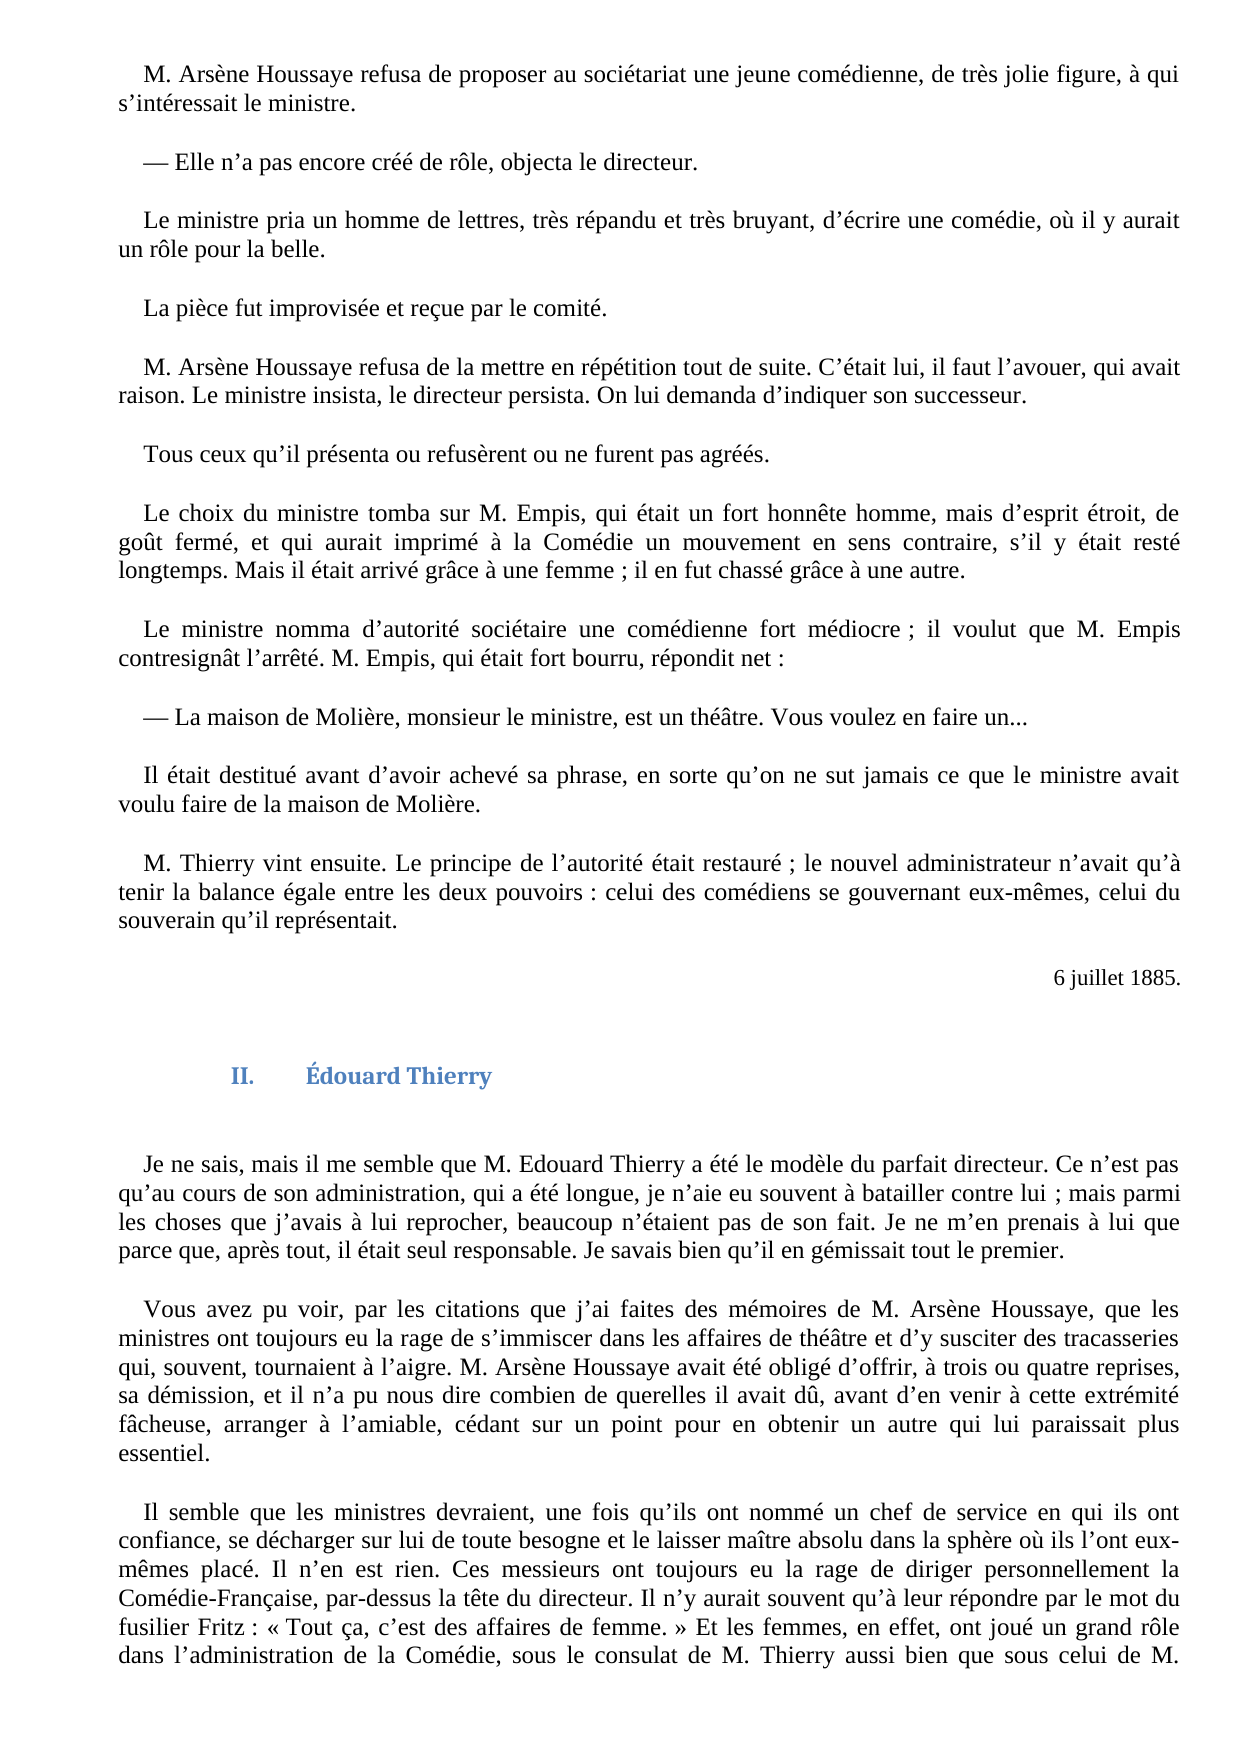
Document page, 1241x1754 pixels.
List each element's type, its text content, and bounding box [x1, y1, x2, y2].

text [118, 1497, 1181, 1669]
text — La maison de Molière, monsieur le ministre, est un théâtre. Vous voulez en faire un... [118, 702, 1181, 730]
text La pièce fut improvisée et reçue par le comité. [118, 293, 1181, 322]
text Le choix du ministre tomba sur M. Empis, qui était un fort honnête homme, mais d’esprit étroit, de goût fermé, et qui aurait imprimé à la Comédie un mouvement en sens contraire, s’il y était resté longtemps. Mais il était arrivé grâce à une femme ; il en fut chassé grâce à une autre. [118, 498, 1181, 584]
text Tous ceux qu’il présenta ou refusèrent ou ne furent pas agréés. [118, 439, 1181, 468]
text 6 juillet 1885. [118, 964, 1181, 990]
text M. Arsène Houssaye refusa de proposer au sociétariat une jeune comédienne, de très jolie figure, à qui s’intéressait le ministre. [118, 59, 1181, 117]
text — Elle n’a pas encore créé de rôle, objecta le directeur. [118, 147, 1181, 175]
text Le ministre pria un homme de lettres, très répandu et très bruyant, d’écrire une comédie, où il y aurait un rôle pour la belle. [118, 205, 1181, 263]
subtitle Édouard Thierry [231, 1062, 1181, 1090]
text M. Arsène Houssaye refusa de la mettre en répétition tout de suite. C’était lui, il faut l’avouer, qui avait raison. Le ministre insista, le directeur persista. On lui demanda d’indiquer son successeur. [118, 352, 1181, 409]
text Il était destitué avant d’avoir achevé sa phrase, en sorte qu’on ne sut jamais ce que le ministre avait voulu faire de la maison de Molière. [118, 760, 1181, 818]
text M. Thierry vint ensuite. Le principe de l’autorité était restauré ; le nouvel administrateur n’avait qu’à tenir la balance égale entre les deux pouvoirs : celui des comédiens se gouvernant eux-mêmes, celui du souverain qu’il représentait. [118, 848, 1181, 934]
text Vous avez pu voir, par les citations que j’ai faites des mémoires de M. Arsène Houssaye, que les ministres ont toujours eu la rage de s’immiscer dans les affaires de théâtre et d’y susciter des tracasseries qui, souvent, tournaient à l’aigre. M. Arsène Houssaye avait été obligé d’offrir, à trois ou quatre reprises, sa démission, et il n’a pu nous dire combien de querelles il avait dû, avant d’en venir à cette extrémité fâcheuse, arranger à l’amiable, cédant sur un point pour en obtenir un autre qui lui paraissait plus essentiel. [118, 1294, 1181, 1467]
text Je ne sais, mais il me semble que M. Edouard Thierry a été le modèle du parfait directeur. Ce n’est pas qu’au cours de son administration, qui a été longue, je n’aie eu souvent à batailler contre lui ; mais parmi les choses que j’avais à lui reprocher, beaucoup n’étaient pas de son fait. Je ne m’en prenais à lui que parce que, après tout, il était seul responsable. Je savais bien qu’il en gémissait tout le premier. [118, 1149, 1181, 1264]
text Le ministre nomma d’autorité sociétaire une comédienne fort médiocre ; il voulut que M. Empis contresignât l’arrêté. M. Empis, qui était fort bourru, répondit net : [118, 614, 1181, 672]
